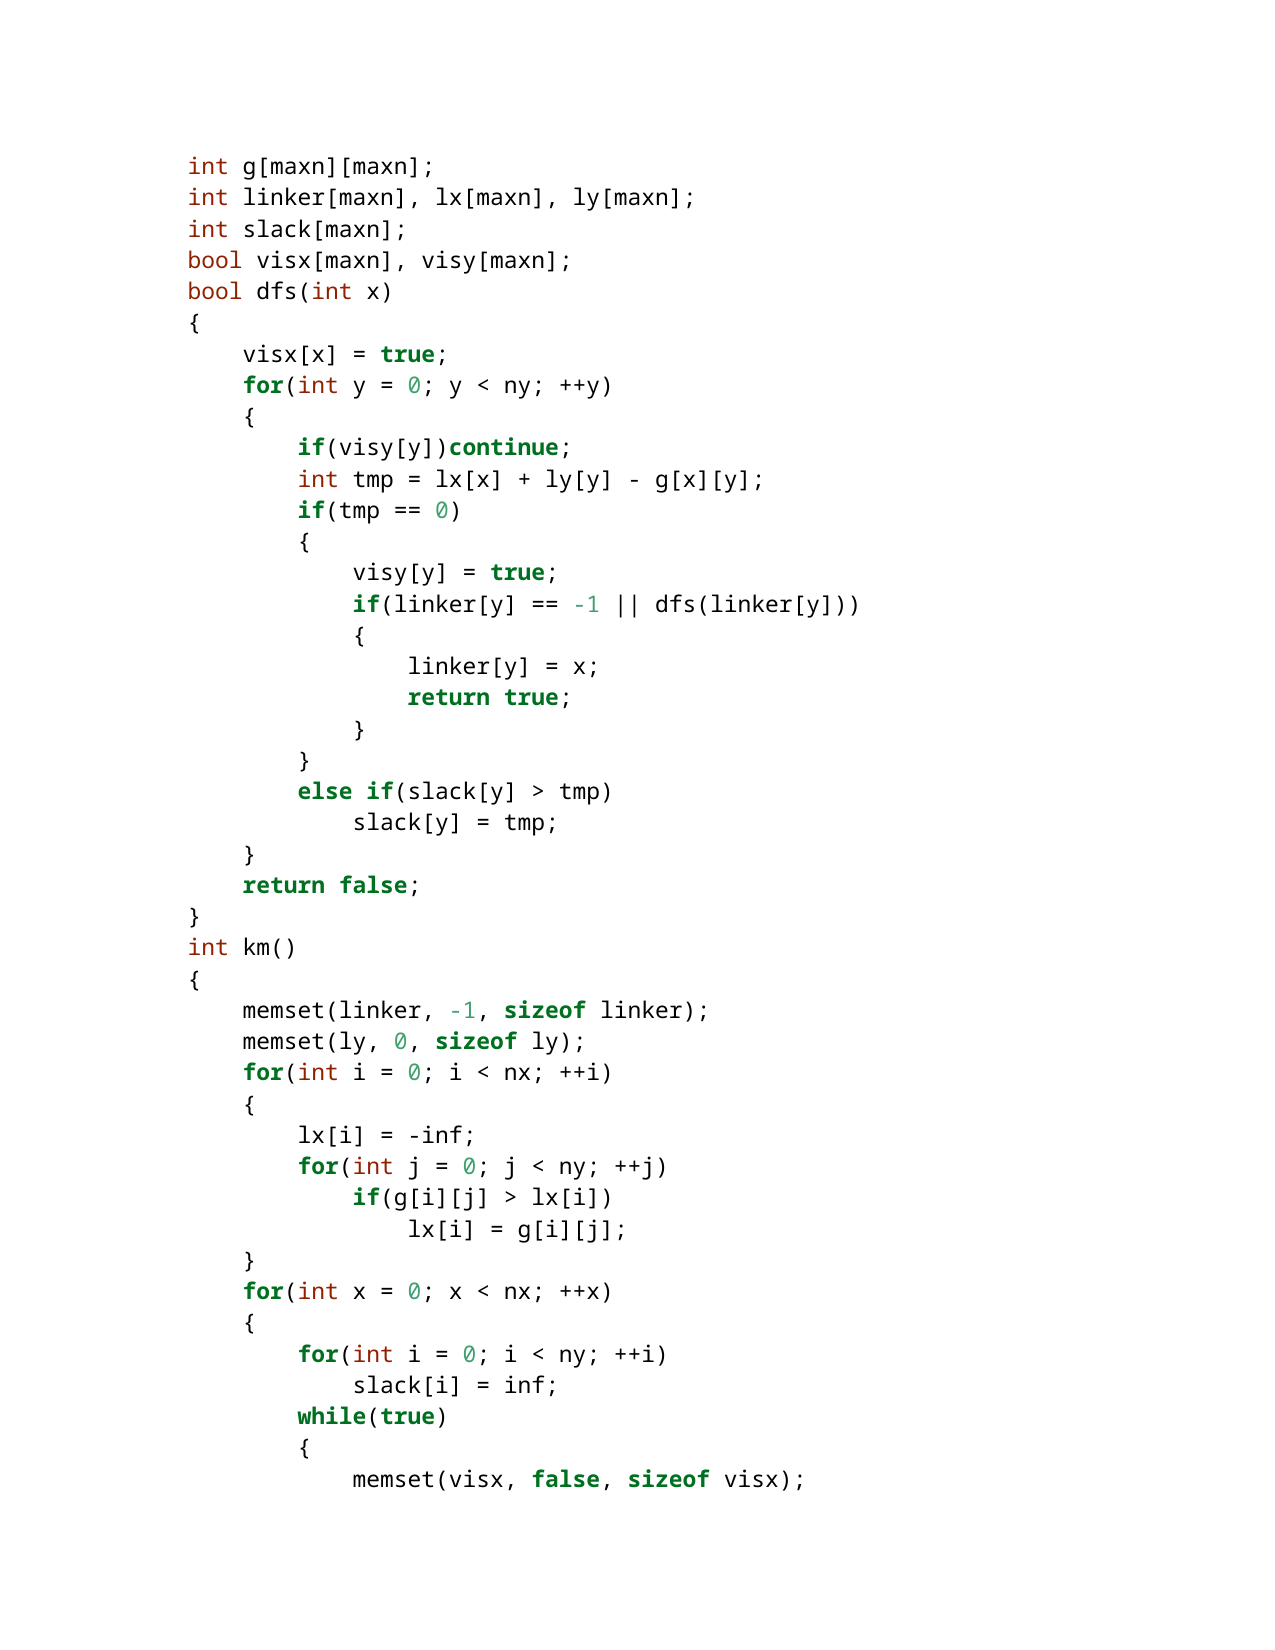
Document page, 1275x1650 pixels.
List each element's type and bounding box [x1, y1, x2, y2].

text [187, 150, 1087, 1494]
